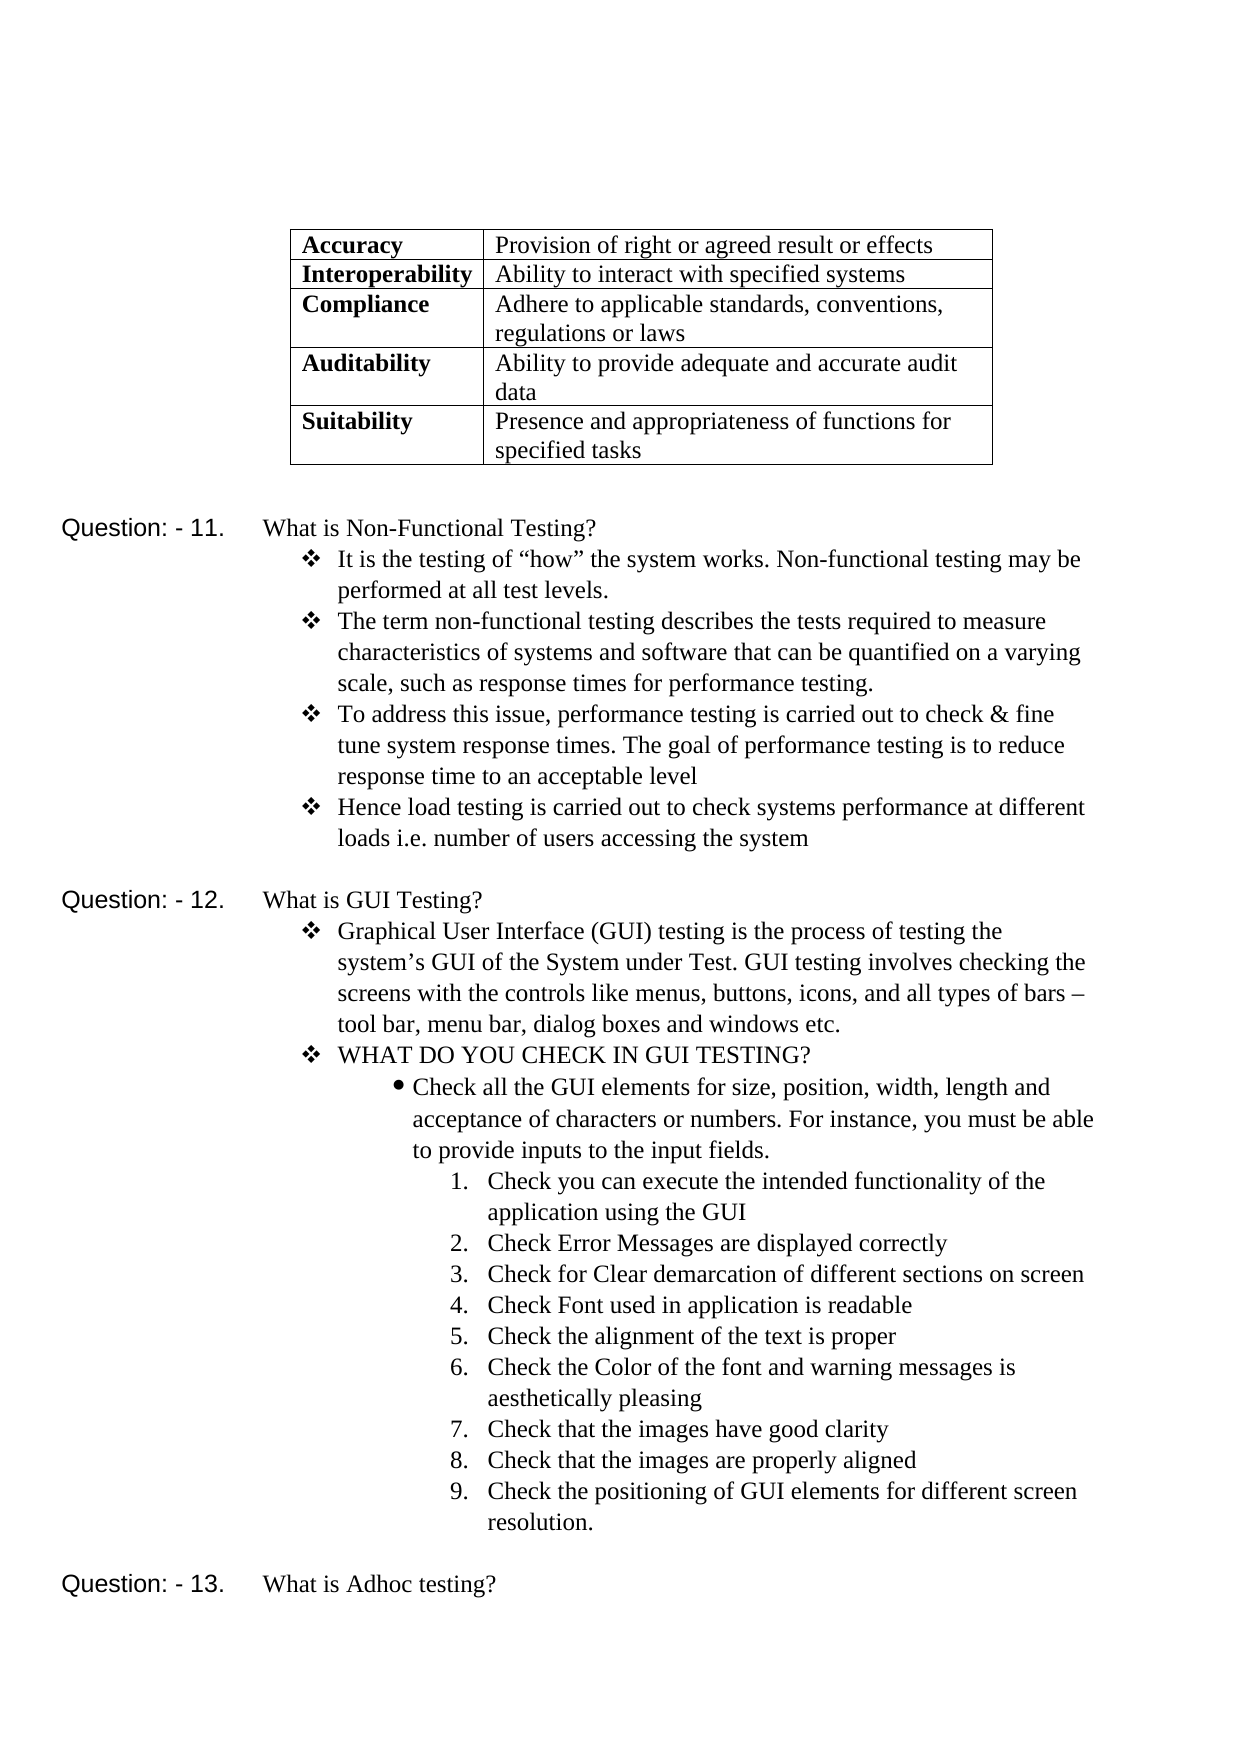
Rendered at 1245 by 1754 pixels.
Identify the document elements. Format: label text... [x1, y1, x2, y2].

list Check Font used in application is readable [450, 1290, 1095, 1319]
list The term non-functional testing describes the tests required to measure characteristics of systems and software that can be quantified on a varying scale, such as response times for performance testing. [300, 606, 1095, 697]
list Check all the GUI elements for size, position, width, length and acceptance of characters or numbers. For instance, you must be able to provide inputs to the input fields. [394, 1072, 1095, 1163]
list WHAT DO YOU CHECK IN GUI TESTING? [300, 1041, 1095, 1069]
table_cell Ability to interact with specified systems [484, 260, 992, 288]
table_cell Suitability [291, 406, 483, 464]
list What is Non-Functional Testing? [225, 513, 1095, 542]
table_cell Interoperability [291, 260, 483, 288]
table_cell Adhere to applicable standards, conventions, regulations or laws [484, 289, 992, 347]
list Check that the images are properly aligned [450, 1445, 1095, 1474]
list Graphical User Interface (GUI) testing is the process of testing the system’s GUI of the System under Test. GUI testing involves checking the screens with the controls like menus, buttons, icons, and all types of bars – tool bar, menu bar, dialog boxes and windows etc. [300, 916, 1095, 1038]
table_header Accuracy [291, 230, 483, 258]
list Check that the images have good clarity [450, 1414, 1095, 1443]
list Check the alignment of the text is proper [450, 1321, 1095, 1350]
table_cell Auditability [291, 348, 483, 405]
table_cell Presence and appropriateness of functions for specified tasks [484, 406, 992, 464]
list What is GUI Testing? [225, 885, 1095, 914]
list Check the positioning of GUI elements for different screen resolution. [450, 1476, 1095, 1536]
list To address this issue, performance testing is carried out to check & fine tune system response times. The goal of performance testing is to reduce response time to an acceptable level [300, 699, 1095, 790]
list Hence load testing is carried out to check systems performance at different loads i.e. number of users accessing the system [300, 792, 1095, 852]
table_header Provision of right or agreed result or effects [484, 230, 992, 258]
list Check for Clear demarcation of different sections on screen [450, 1259, 1095, 1288]
list Check Error Messages are displayed correctly [450, 1228, 1095, 1257]
table_cell Compliance [291, 289, 483, 347]
list What is Adhoc testing? [225, 1569, 1095, 1598]
list Check you can execute the intended functionality of the application using the GUI [450, 1166, 1095, 1226]
list Check the Color of the font and warning messages is aesthetically pleasing [450, 1352, 1095, 1412]
list It is the testing of “how” the system works. Non-functional testing may be performed at all test levels. [300, 544, 1095, 604]
table_cell Ability to provide adequate and accurate audit data [484, 348, 992, 405]
